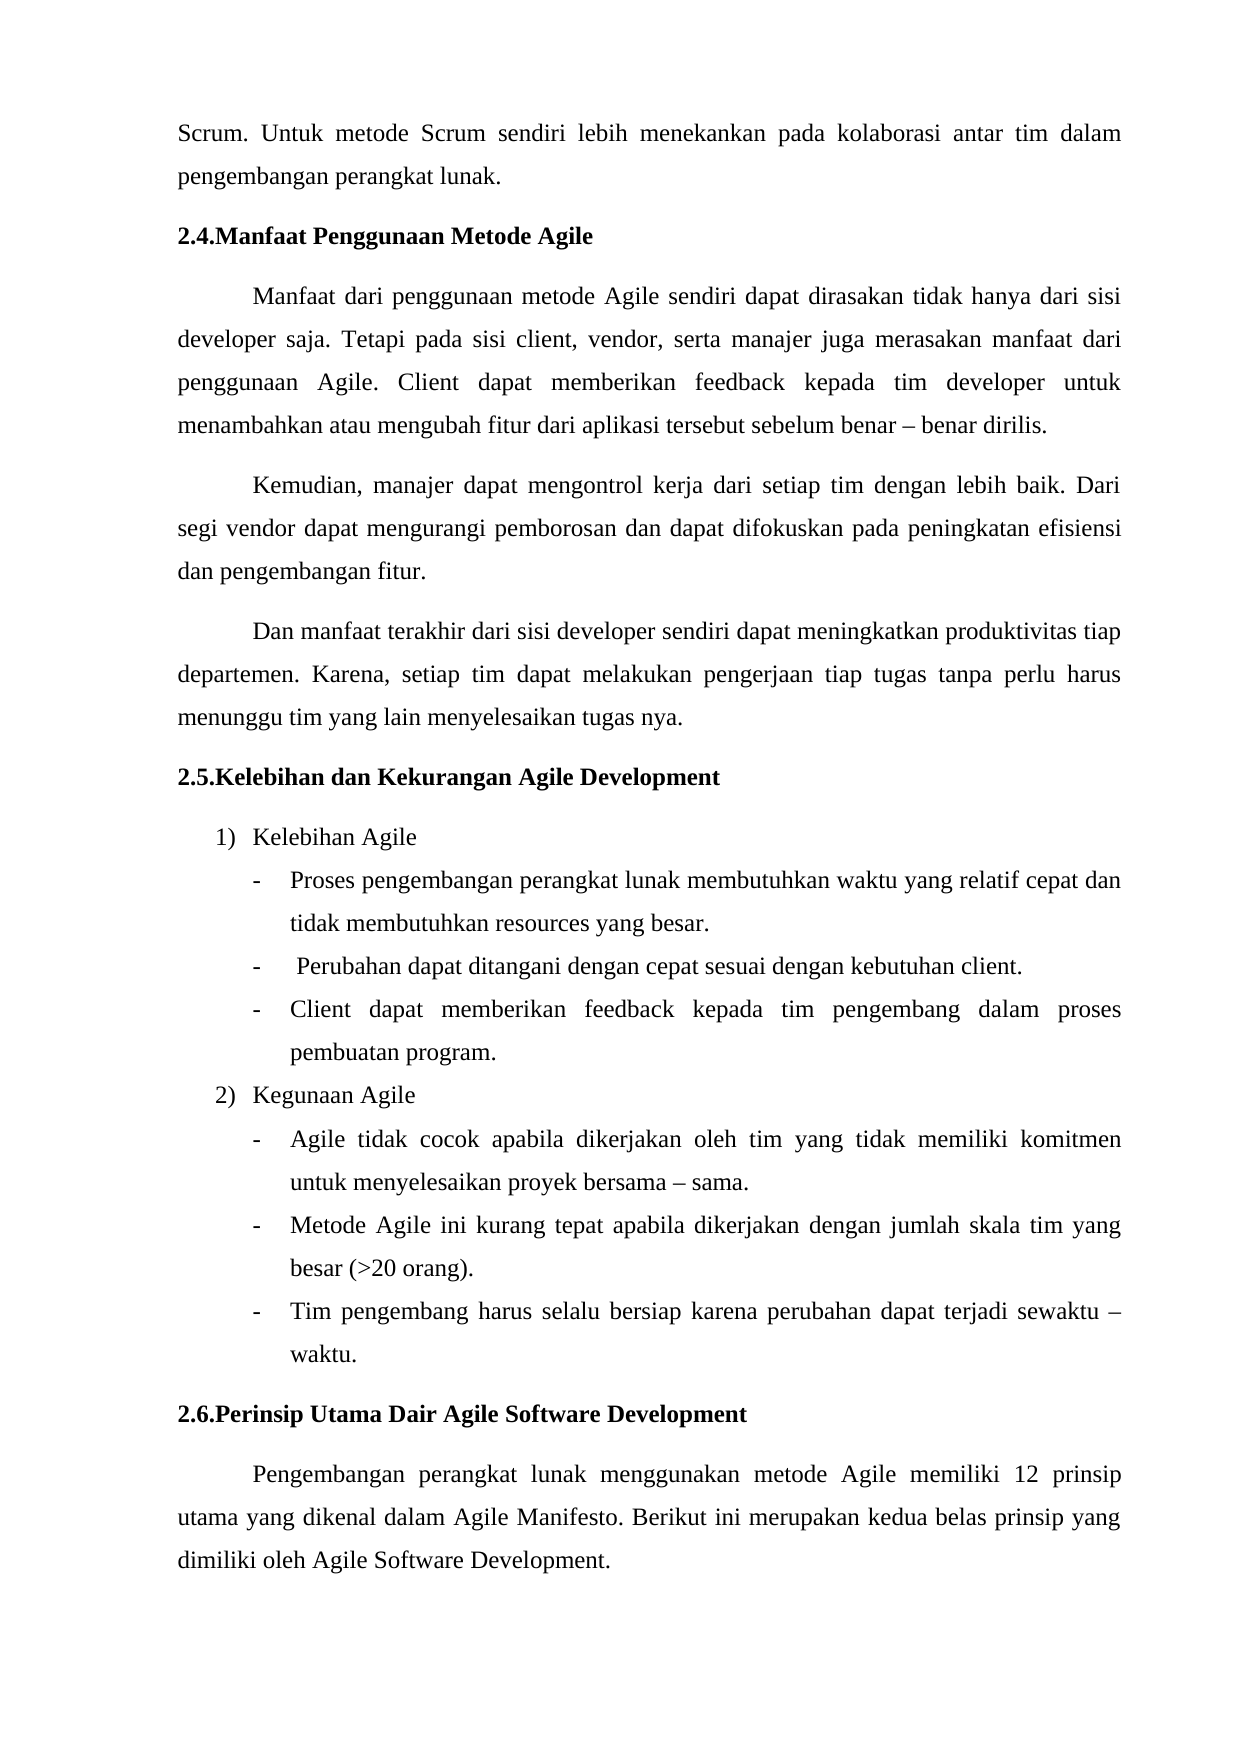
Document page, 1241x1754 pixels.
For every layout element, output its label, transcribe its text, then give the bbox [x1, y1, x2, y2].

list Kegunaan Agile [215, 1081, 1122, 1109]
text Dan manfaat terakhir dari sisi developer sendiri dapat meningkatkan produktivitas tiap departemen. Karena, setiap tim dapat melakukan pengerjaan tiap tugas tanpa perlu harus menunggu tim yang lain menyelesaikan tugas nya. [177, 616, 1122, 731]
text 2.6.Perinsip Utama Dair Agile Software Development [177, 1399, 1122, 1428]
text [177, 118, 1122, 190]
list Metode Agile ini kurang tepat apabila dikerjakan dengan jumlah skala tim yang besar (>20 orang). [252, 1210, 1122, 1282]
list Kelebihan Agile [215, 822, 1122, 851]
text 2.4.Manfaat Penggunaan Metode Agile [177, 221, 1122, 250]
list Agile tidak cocok apabila dikerjakan oleh tim yang tidak memiliki komitmen untuk menyelesaikan proyek bersama – sama. [252, 1124, 1122, 1196]
list Proses pengembangan perangkat lunak membutuhkan waktu yang relatif cepat dan tidak membutuhkan resources yang besar. [252, 865, 1122, 937]
text Kemudian, manajer dapat mengontrol kerja dari setiap tim dengan lebih baik. Dari segi vendor dapat mengurangi pemborosan dan dapat difokuskan pada peningkatan efisiensi dan pengembangan fitur. [177, 470, 1122, 585]
text Pengembangan perangkat lunak menggunakan metode Agile memiliki 12 prinsip utama yang dikenal dalam Agile Manifesto. Berikut ini merupakan kedua belas prinsip yang dimiliki oleh Agile Software Development. [177, 1459, 1122, 1574]
list Tim pengembang harus selalu bersiap karena perubahan dapat terjadi sewaktu – waktu. [252, 1296, 1122, 1368]
list Client dapat memberikan feedback kepada tim pengembang dalam proses pembuatan program. [252, 994, 1122, 1066]
text Manfaat dari penggunaan metode Agile sendiri dapat dirasakan tidak hanya dari sisi developer saja. Tetapi pada sisi client, vendor, serta manajer juga merasakan manfaat dari penggunaan Agile. Client dapat memberikan feedback kepada tim developer untuk menambahkan atau mengubah fitur dari aplikasi tersebut sebelum benar – benar dirilis. [177, 281, 1122, 439]
list Perubahan dapat ditangani dengan cepat sesuai dengan kebutuhan client. [252, 951, 1122, 980]
text 2.5.Kelebihan dan Kekurangan Agile Development [177, 762, 1122, 791]
